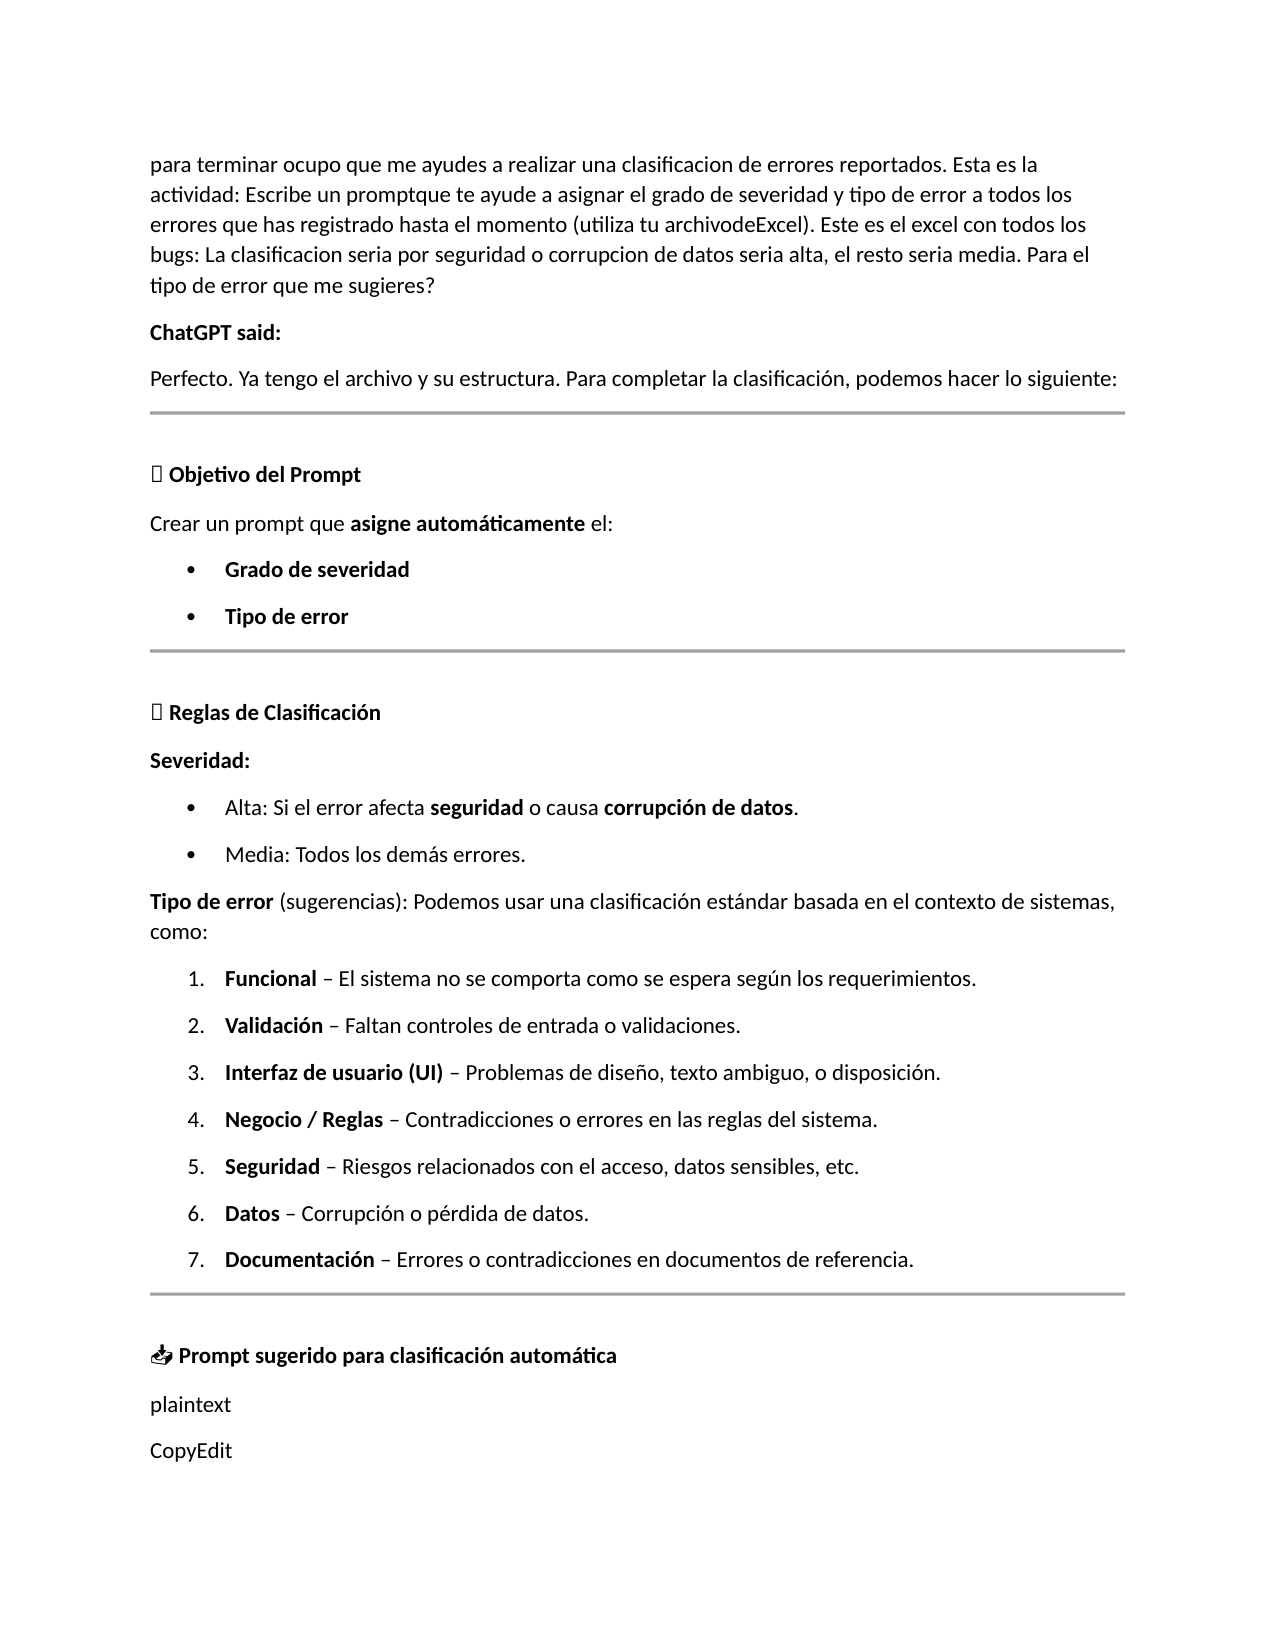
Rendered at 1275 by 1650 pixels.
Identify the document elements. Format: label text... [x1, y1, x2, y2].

list Datos – Corrupción o pérdida de datos. [187, 1199, 1125, 1227]
list Funcional – El sistema no se comporta como se espera según los requerimientos. [187, 964, 1125, 992]
text plaintext [150, 1390, 1125, 1418]
list Media: Todos los demás errores. [187, 840, 1125, 868]
list Tipo de error [187, 602, 1125, 631]
text ✅ Reglas de Clasificación [150, 696, 1125, 727]
text CopyEdit [150, 1437, 1125, 1465]
text ChatGPT said: [150, 318, 1125, 346]
text para terminar ocupo que me ayudes a realizar una clasificacion de errores reportados. Esta es la actividad: Escribe un promptque te ayude a asignar el grado de severidad y tipo de error a todos los errores que has registrado hasta el momento (utiliza tu archivodeExcel). Este es el excel con todos los bugs: La clasificacion seria por seguridad o corrupcion de datos seria alta, el resto seria media. Para el tipo de error que me sugieres? [150, 150, 1125, 299]
text Severidad: [150, 747, 1125, 775]
text Tipo de error (sugerencias): Podemos usar una clasificación estándar basada en el contexto de sistemas, como: [150, 887, 1125, 946]
list Negocio / Reglas – Contradicciones o errores en las reglas del sistema. [187, 1105, 1125, 1133]
list Documentación – Errores o contradicciones en documentos de referencia. [187, 1246, 1125, 1274]
text 🎯 Objetivo del Prompt [150, 458, 1125, 489]
list Interfaz de usuario (UI) – Problemas de diseño, texto ambiguo, o disposición. [187, 1058, 1125, 1086]
text 📥 Prompt sugerido para clasificación automática [150, 1339, 1125, 1371]
list Seguridad – Riesgos relacionados con el acceso, datos sensibles, etc. [187, 1152, 1125, 1180]
list Grado de severidad [187, 556, 1125, 584]
list Validación – Faltan controles de entrada o validaciones. [187, 1011, 1125, 1039]
text Perfecto. Ya tengo el archivo y su estructura. Para completar la clasificación, podemos hacer lo siguiente: [150, 364, 1125, 393]
list Alta: Si el error afecta seguridad o causa corrupción de datos. [187, 793, 1125, 822]
text Crear un prompt que asigne automáticamente el: [150, 509, 1125, 537]
